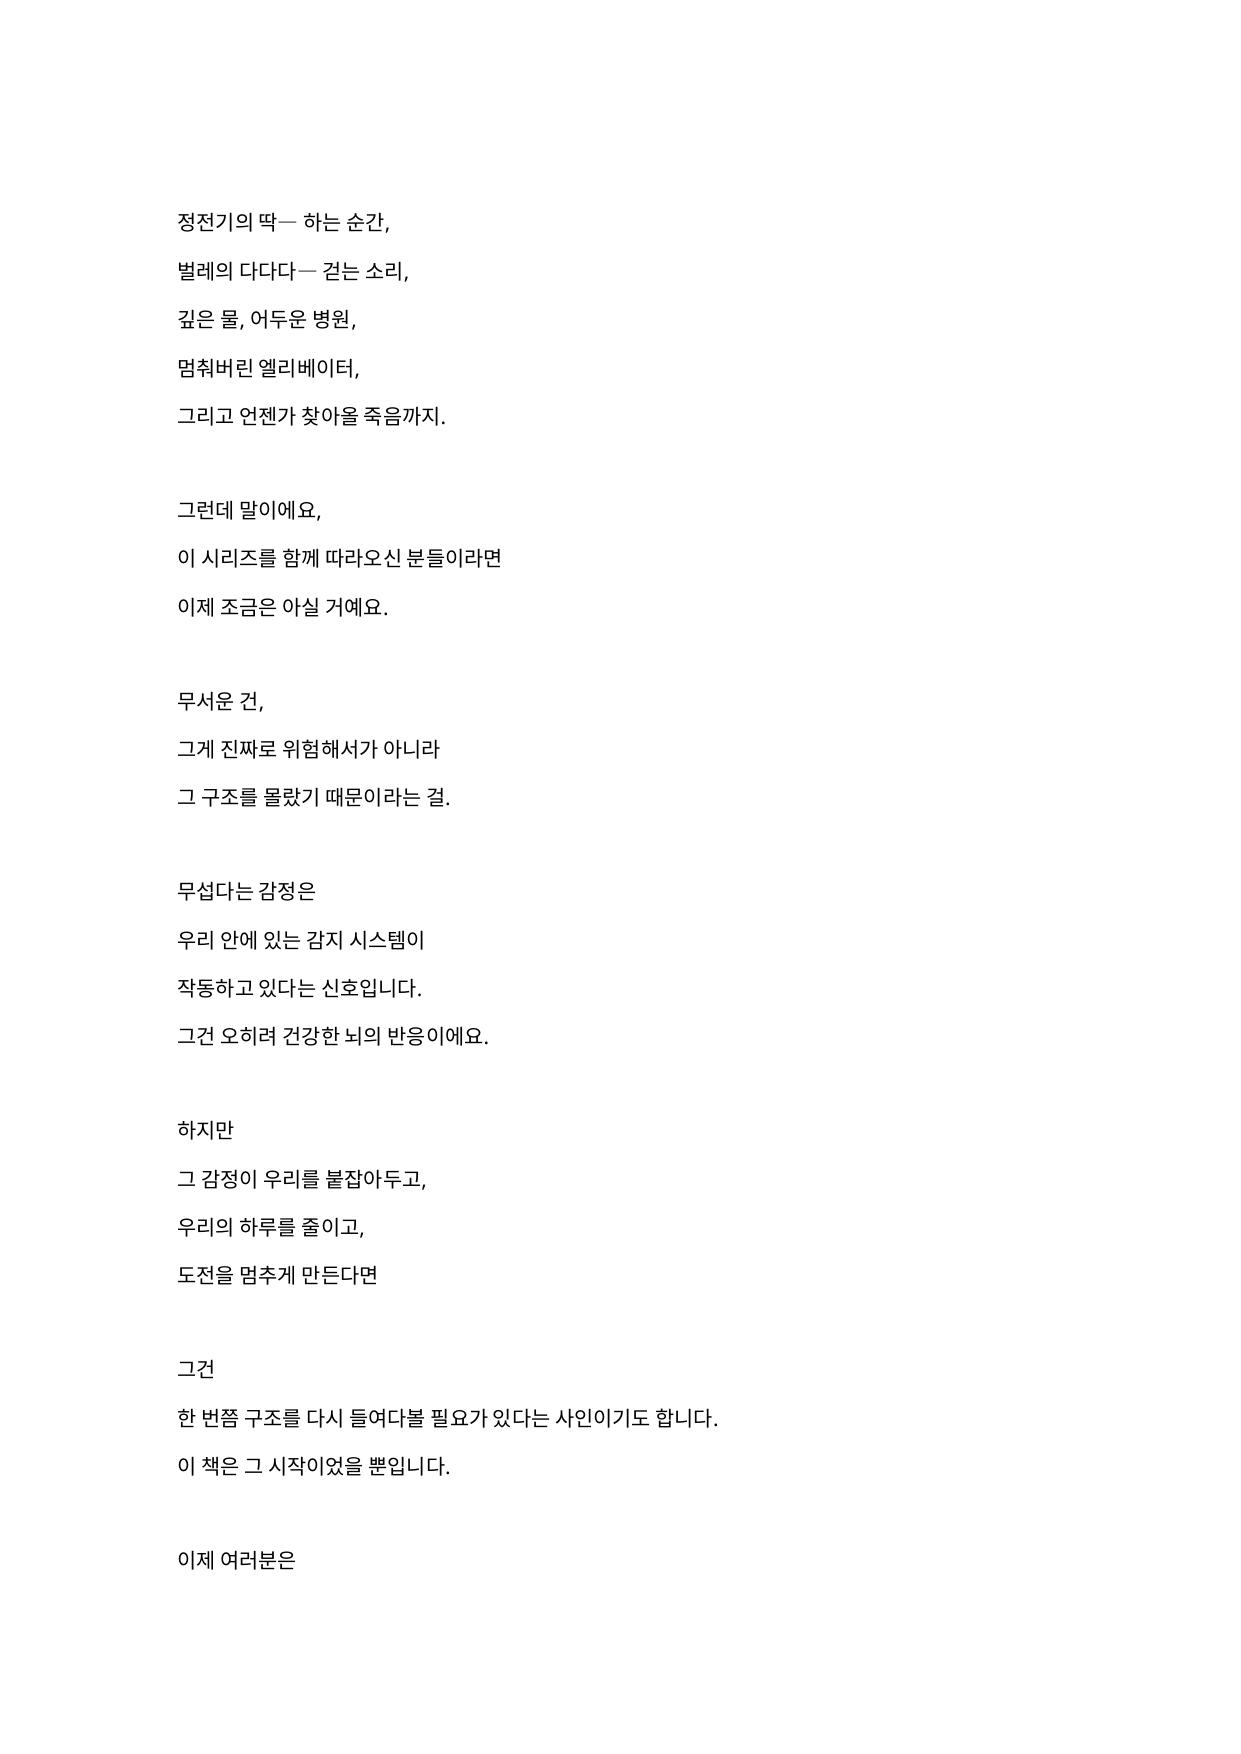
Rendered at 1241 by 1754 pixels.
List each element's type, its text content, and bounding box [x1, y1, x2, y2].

text 그런데 말이에요, [177, 494, 1063, 524]
text 우리 안에 있는 감지 시스템이 [177, 924, 1063, 954]
text 한 번쯤 구조를 다시 들여다볼 필요가 있다는 사인이기도 합니다. [177, 1402, 1063, 1432]
text 하지만 [177, 1114, 1063, 1145]
text 그건 오히려 건강한 뇌의 반응이에요. [177, 1021, 1063, 1051]
text 깊은 물, 어두운 병원, [177, 303, 1063, 334]
text 이제 조금은 아실 거예요. [177, 591, 1063, 621]
text 그건 [177, 1353, 1063, 1384]
text 이 책은 그 시작이었을 뿐입니다. [177, 1450, 1063, 1481]
text 무서운 건, [177, 685, 1063, 715]
text 멈춰버린 엘리베이터, [177, 352, 1063, 382]
text 그 구조를 몰랐기 때문이라는 걸. [177, 782, 1063, 812]
text 작동하고 있다는 신호입니다. [177, 972, 1063, 1002]
text 그리고 언젠가 찾아올 죽음까지. [177, 400, 1063, 431]
text 그게 진짜로 위험해서가 아니라 [177, 733, 1063, 763]
text 그 감정이 우리를 붙잡아두고, [177, 1163, 1063, 1193]
text 우리의 하루를 줄이고, [177, 1211, 1063, 1242]
text 도전을 멈추게 만든다면 [177, 1260, 1063, 1290]
text 이 시리즈를 함께 따라오신 분들이라면 [177, 543, 1063, 573]
text 벌레의 다다다— 걷는 소리, [177, 255, 1063, 285]
text 정전기의 딱— 하는 순간, [177, 207, 1063, 237]
text 이제 여러분은 [177, 1544, 1063, 1574]
text 무섭다는 감정은 [177, 876, 1063, 906]
